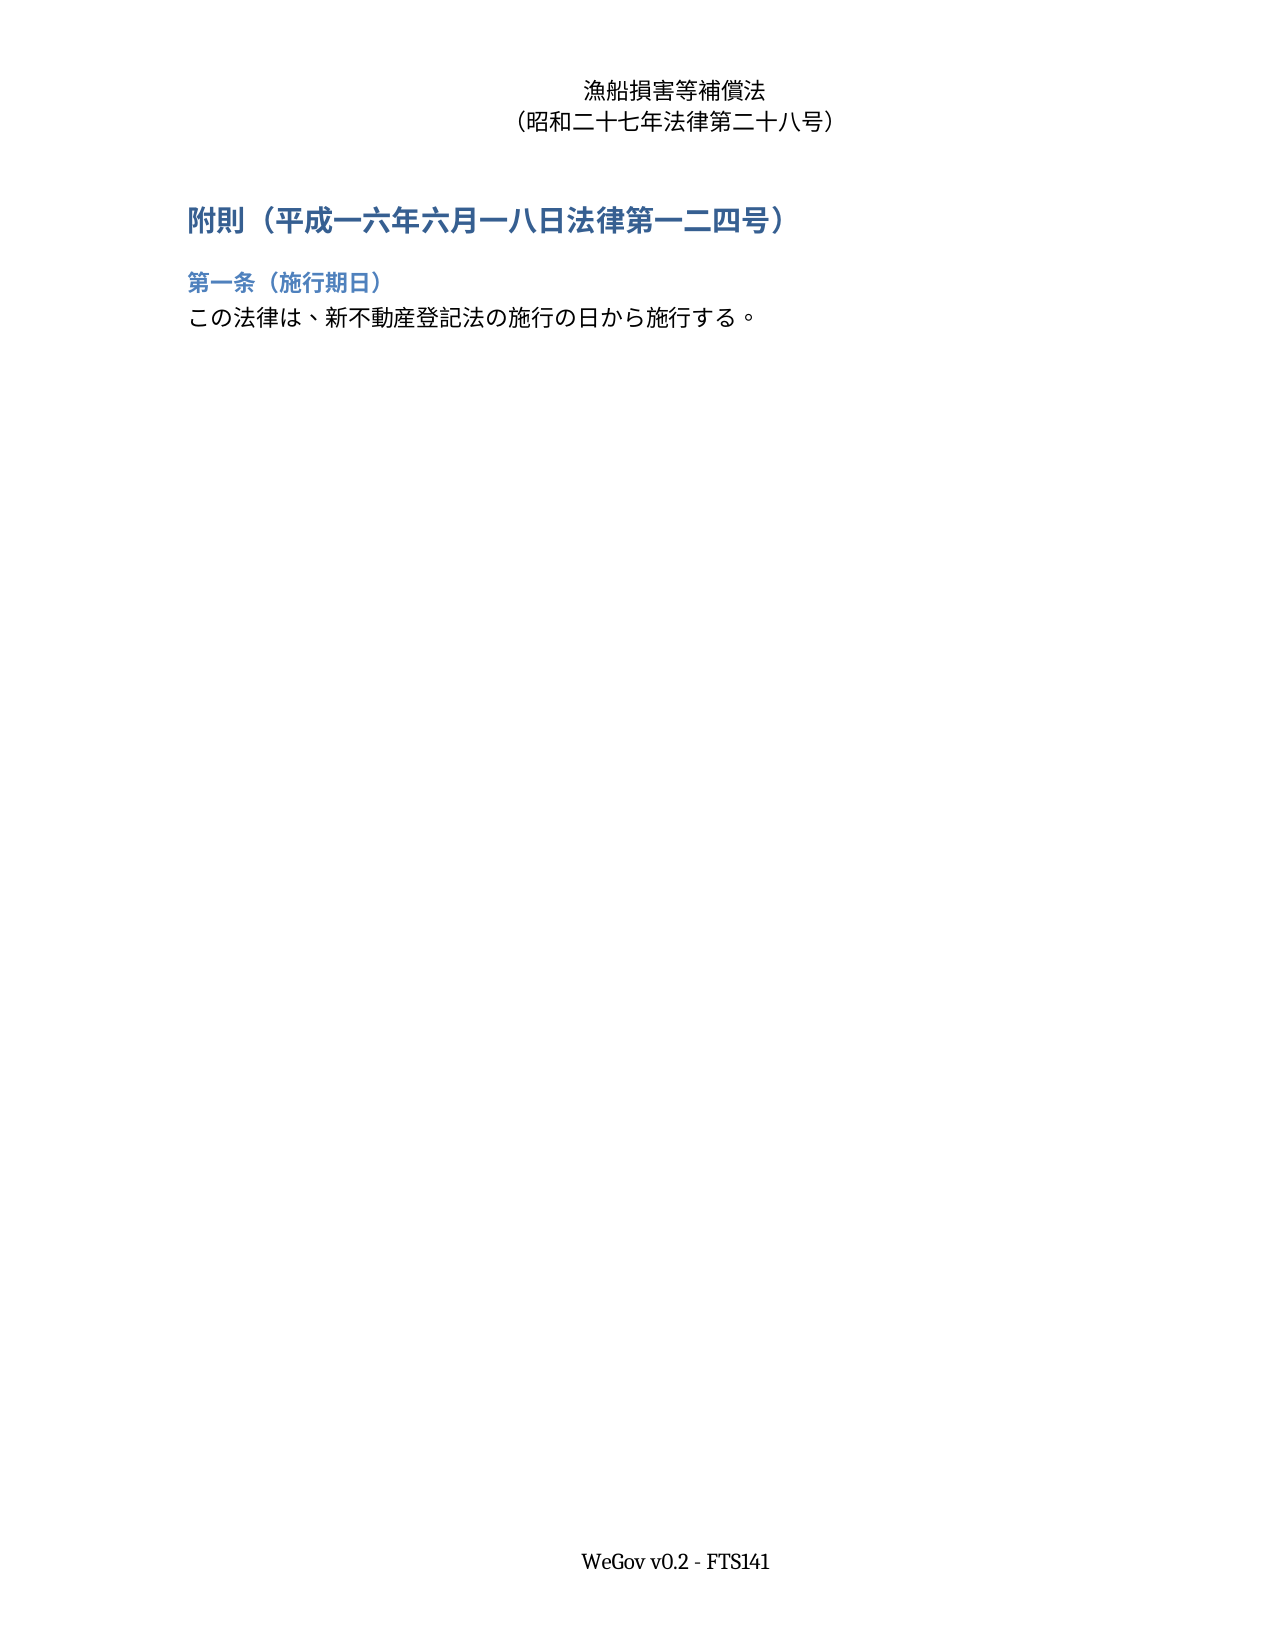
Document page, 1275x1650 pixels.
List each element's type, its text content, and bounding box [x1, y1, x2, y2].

subtitle 第一条（施行期日） [187, 266, 1087, 298]
subtitle 附則（平成一六年六月一八日法律第一二四号） [187, 200, 1087, 240]
text この法律は、新不動産登記法の施行の日から施行する。 [187, 302, 1087, 334]
